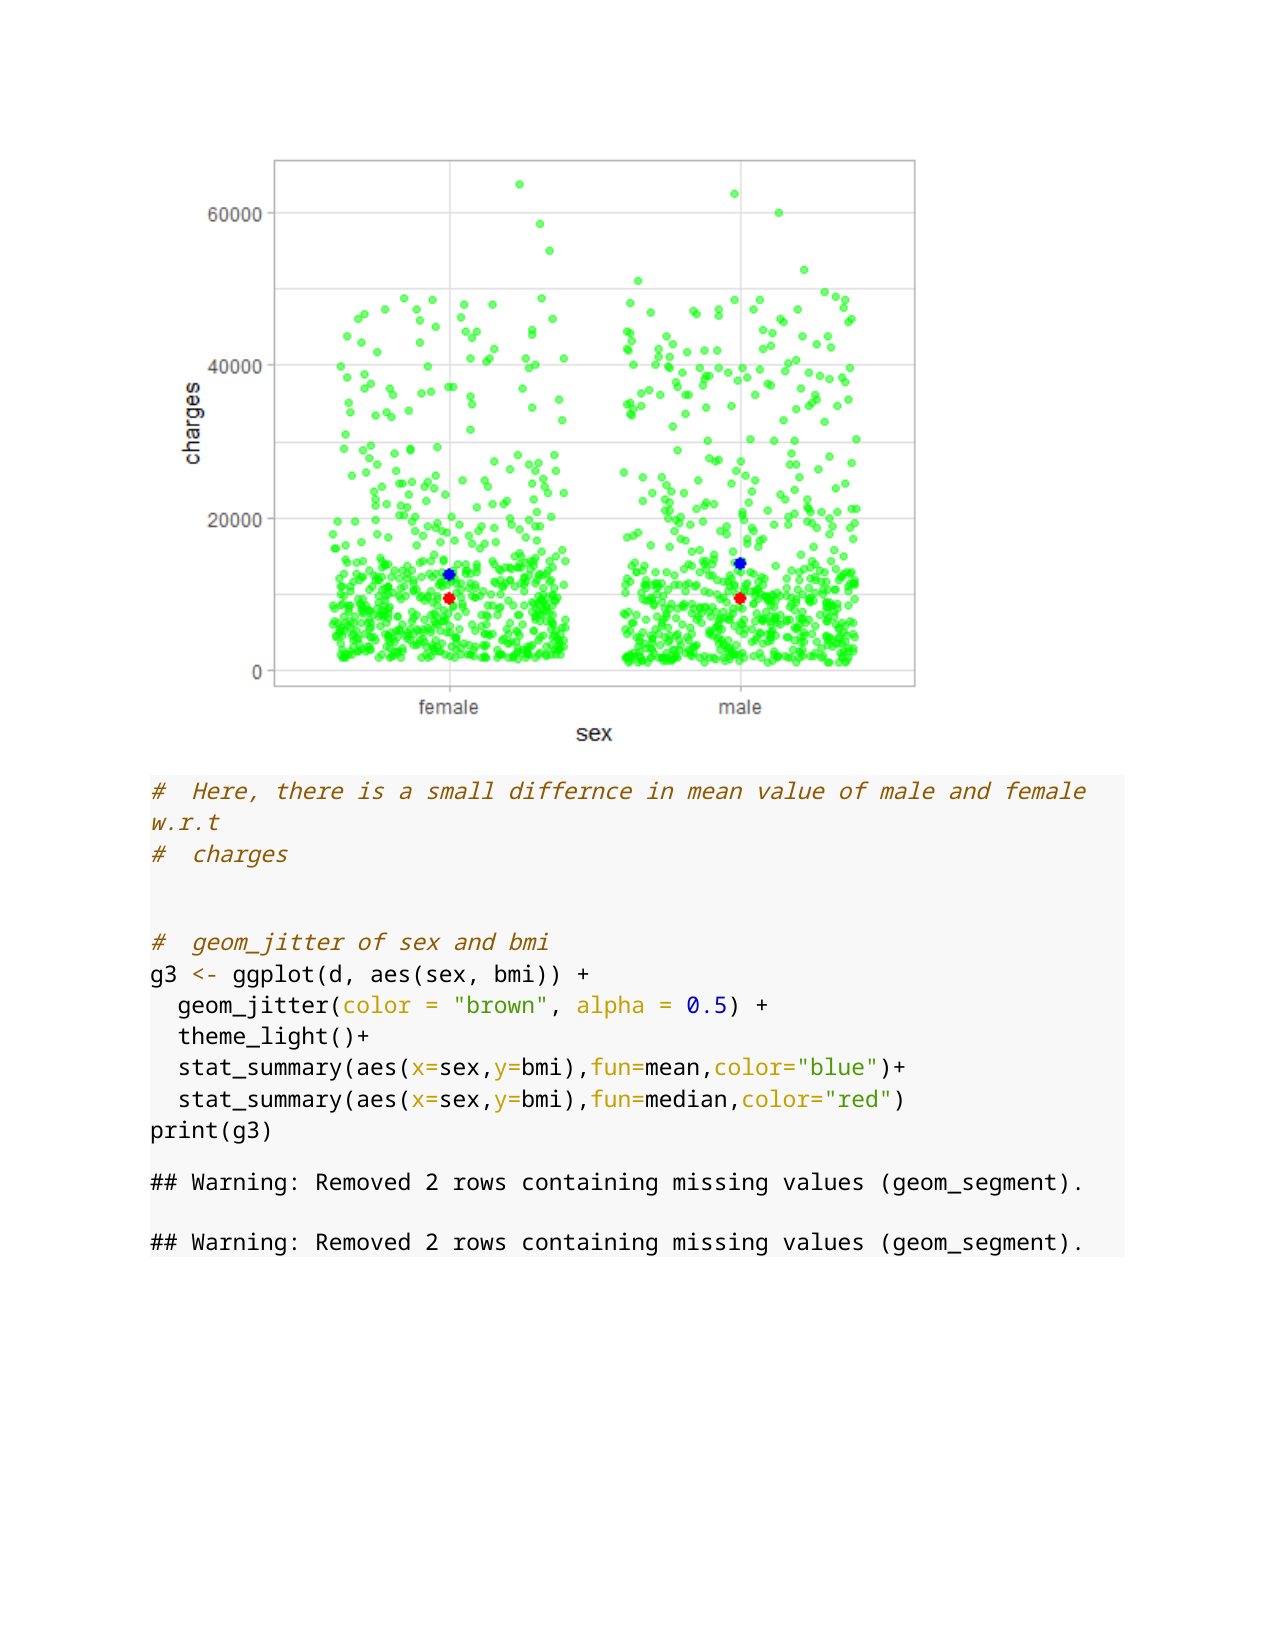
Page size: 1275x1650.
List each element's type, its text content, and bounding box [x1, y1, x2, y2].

picture [168, 150, 927, 757]
text ## Warning: Removed 2 rows containing missing values (geom_segment). ## Warning: Removed 2 rows containing missing values (geom_segment). [150, 1166, 1125, 1257]
text # Here, there is a small differnce in mean value of male and female w.r.t # charges # geom_jitter of sex and bmi g3 <- ggplot(d, aes(sex, bmi)) + geom_jitter(color = "brown", alpha = 0.5) + theme_light()+ stat_summary(aes(x=sex,y=bmi),fun=mean,color="blue")+ stat_summary(aes(x=sex,y=bmi),fun=median,color="red") print(g3) [150, 775, 1125, 1145]
